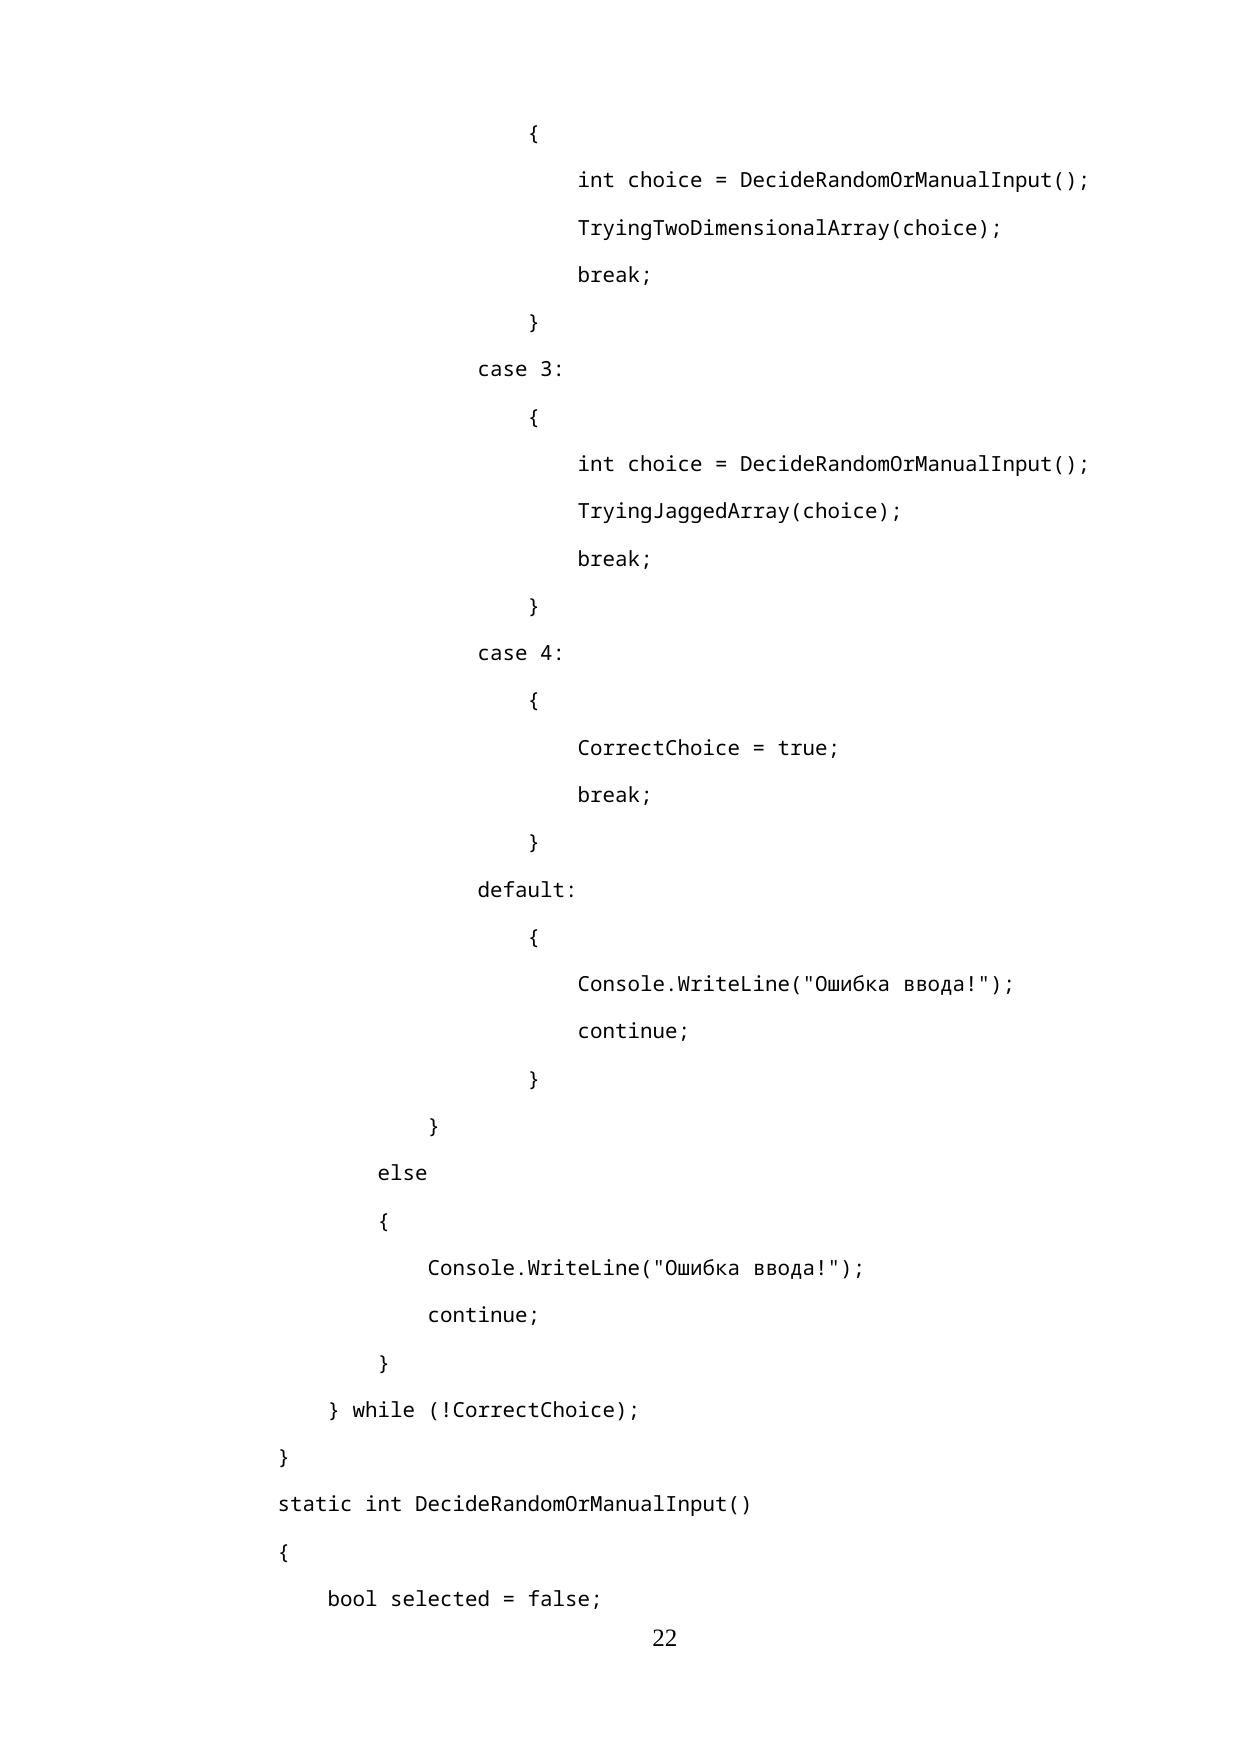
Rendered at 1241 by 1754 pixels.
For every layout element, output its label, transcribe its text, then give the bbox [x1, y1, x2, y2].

text break; [177, 260, 1152, 288]
text { [177, 402, 1152, 430]
text bool selected = false; [177, 1584, 1152, 1613]
text break; [177, 780, 1152, 809]
text default: [177, 875, 1152, 903]
text { [177, 1206, 1152, 1234]
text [177, 165, 1152, 194]
text { [177, 118, 1152, 147]
text TryingJaggedArray(choice); [177, 496, 1152, 525]
text } [177, 591, 1152, 619]
text static int DecideRandomOrManualInput() [177, 1489, 1152, 1518]
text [177, 449, 1152, 478]
text { [177, 1537, 1152, 1565]
text } [177, 1348, 1152, 1376]
text TryingTwoDimensionalArray(choice); [177, 213, 1152, 241]
text } [177, 307, 1152, 336]
text } [177, 1064, 1152, 1092]
text CorrectChoice = true; [177, 733, 1152, 761]
text { [177, 686, 1152, 714]
text } while (!CorrectChoice); [177, 1395, 1152, 1423]
text } [177, 1442, 1152, 1471]
text Console.WriteLine("Ошибка ввода!"); [177, 1253, 1152, 1282]
text } [177, 827, 1152, 856]
text } [177, 1111, 1152, 1140]
text else [177, 1158, 1152, 1187]
text break; [177, 544, 1152, 572]
text continue; [177, 1017, 1152, 1045]
text case 3: [177, 354, 1152, 383]
text continue; [177, 1300, 1152, 1329]
text case 4: [177, 638, 1152, 667]
text { [177, 922, 1152, 951]
text Console.WriteLine("Ошибка ввода!"); [177, 969, 1152, 998]
